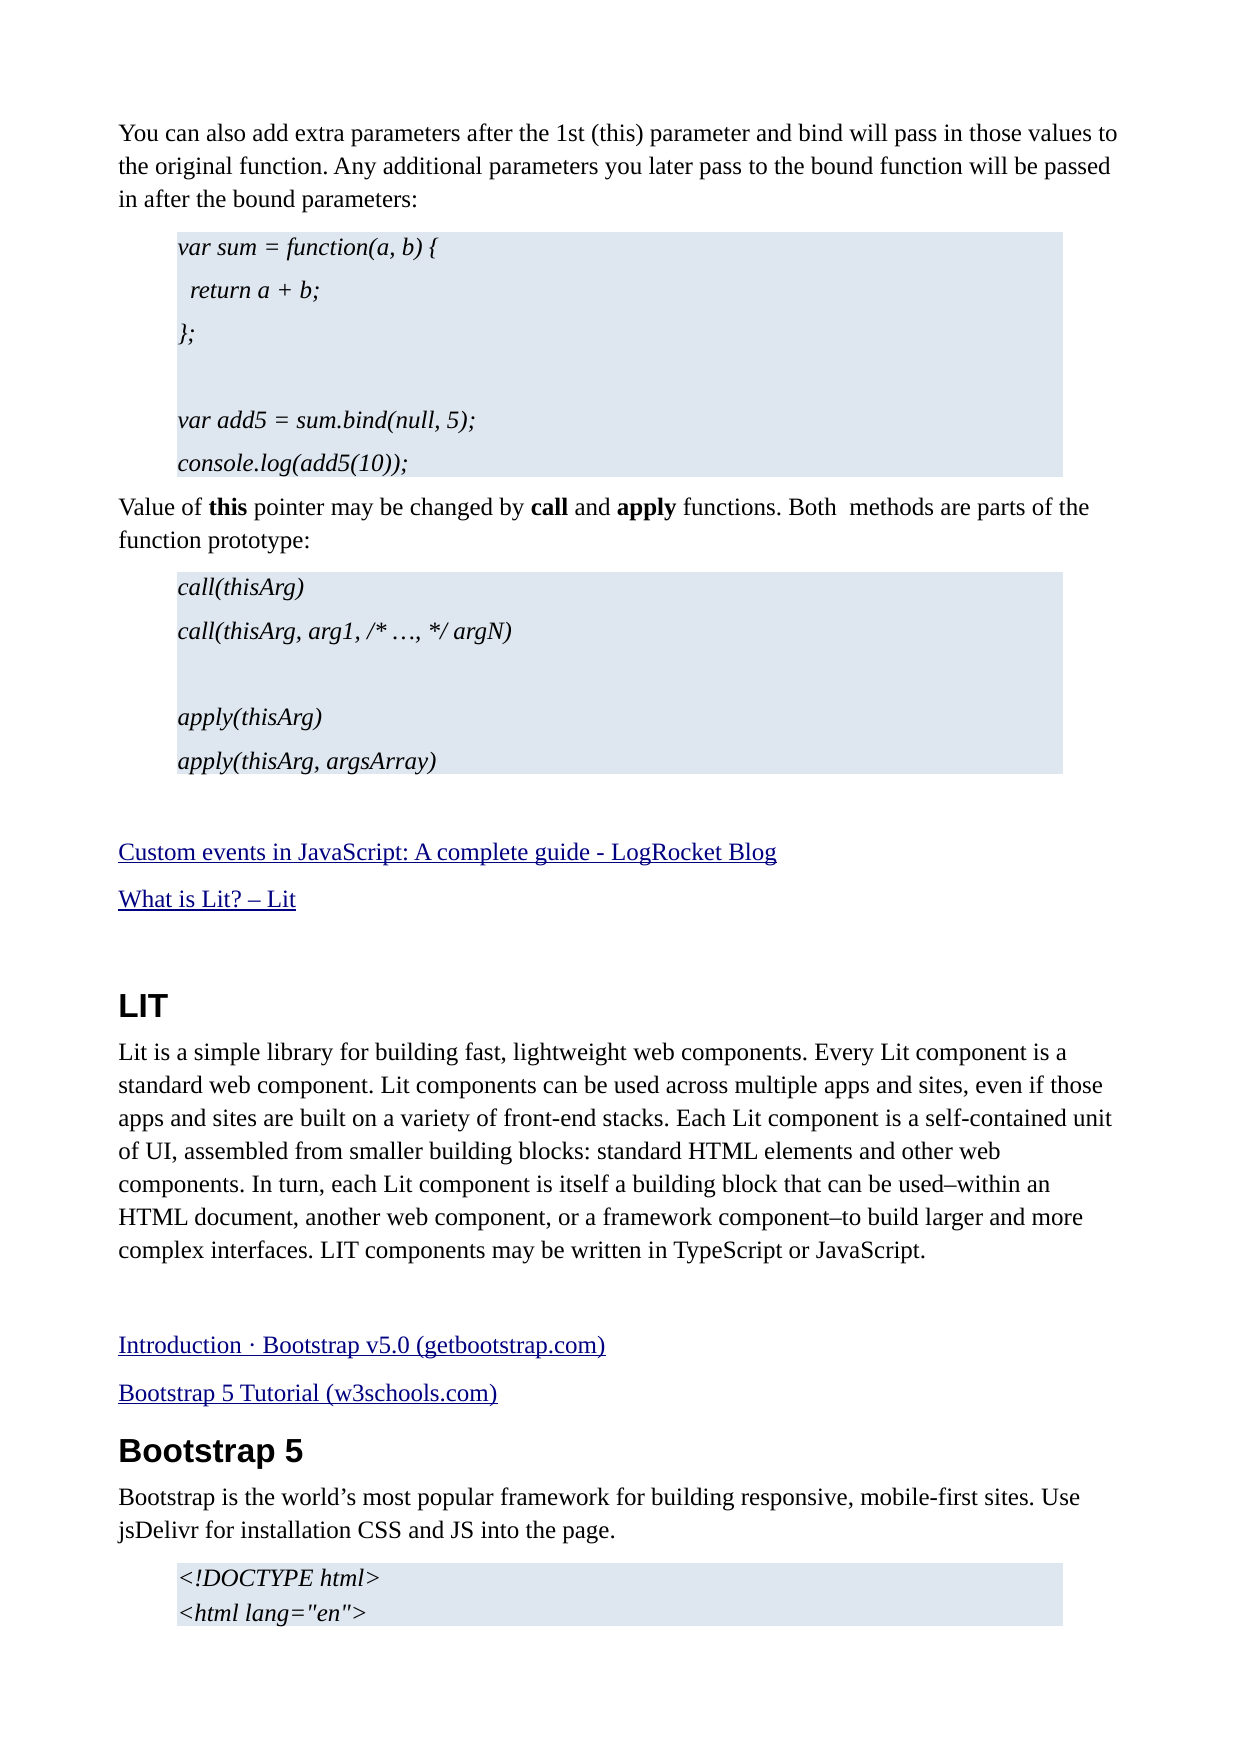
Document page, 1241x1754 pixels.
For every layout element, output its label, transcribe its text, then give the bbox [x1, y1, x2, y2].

subtitle LIT [118, 986, 1122, 1024]
text console.log(add5(10)); [177, 448, 1063, 477]
text <!DOCTYPE html> [177, 1563, 1063, 1592]
text Value of this pointer may be changed by call and apply functions. Both methods are parts of the function prototype: [118, 492, 1122, 553]
text }; [177, 318, 1063, 347]
text Bootstrap is the world’s most popular framework for building responsive, mobile-first sites. Use jsDelivr for installation CSS and JS into the page. [118, 1482, 1122, 1544]
text Introduction · Bootstrap v5.0 (getbootstrap.com) [118, 1330, 1122, 1359]
text apply(thisArg, argsArray) [177, 746, 1063, 774]
text Custom events in JavaScript: A complete guide - LogRocket Blog [118, 837, 1122, 865]
text <html lang="en"> [177, 1598, 1063, 1626]
text call(thisArg, arg1, /* …, */ argN) [177, 616, 1063, 644]
text call(thisArg) [177, 572, 1063, 601]
text apply(thisArg) [177, 702, 1063, 731]
text return a + b; [177, 275, 1063, 304]
subtitle Bootstrap 5 [118, 1431, 1122, 1470]
text Lit is a simple library for building fast, lightweight web components. Every Lit component is a standard web component. Lit components can be used across multiple apps and sites, even if those apps and sites are built on a variety of front-end stacks. Each Lit component is a self-contained unit of UI, assembled from smaller building blocks: standard HTML elements and other web components. In turn, each Lit component is itself a building block that can be used–within an HTML document, another web component, or a framework component–to build larger and more complex interfaces. LIT components may be written in TypeScript or JavaScript. [118, 1037, 1122, 1263]
text var sum = function(a, b) { [177, 232, 1063, 261]
text Bootstrap 5 Tutorial (w3schools.com) [118, 1378, 1122, 1406]
text var add5 = sum.bind(null, 5); [177, 405, 1063, 434]
text What is Lit? – Lit [118, 884, 1122, 913]
